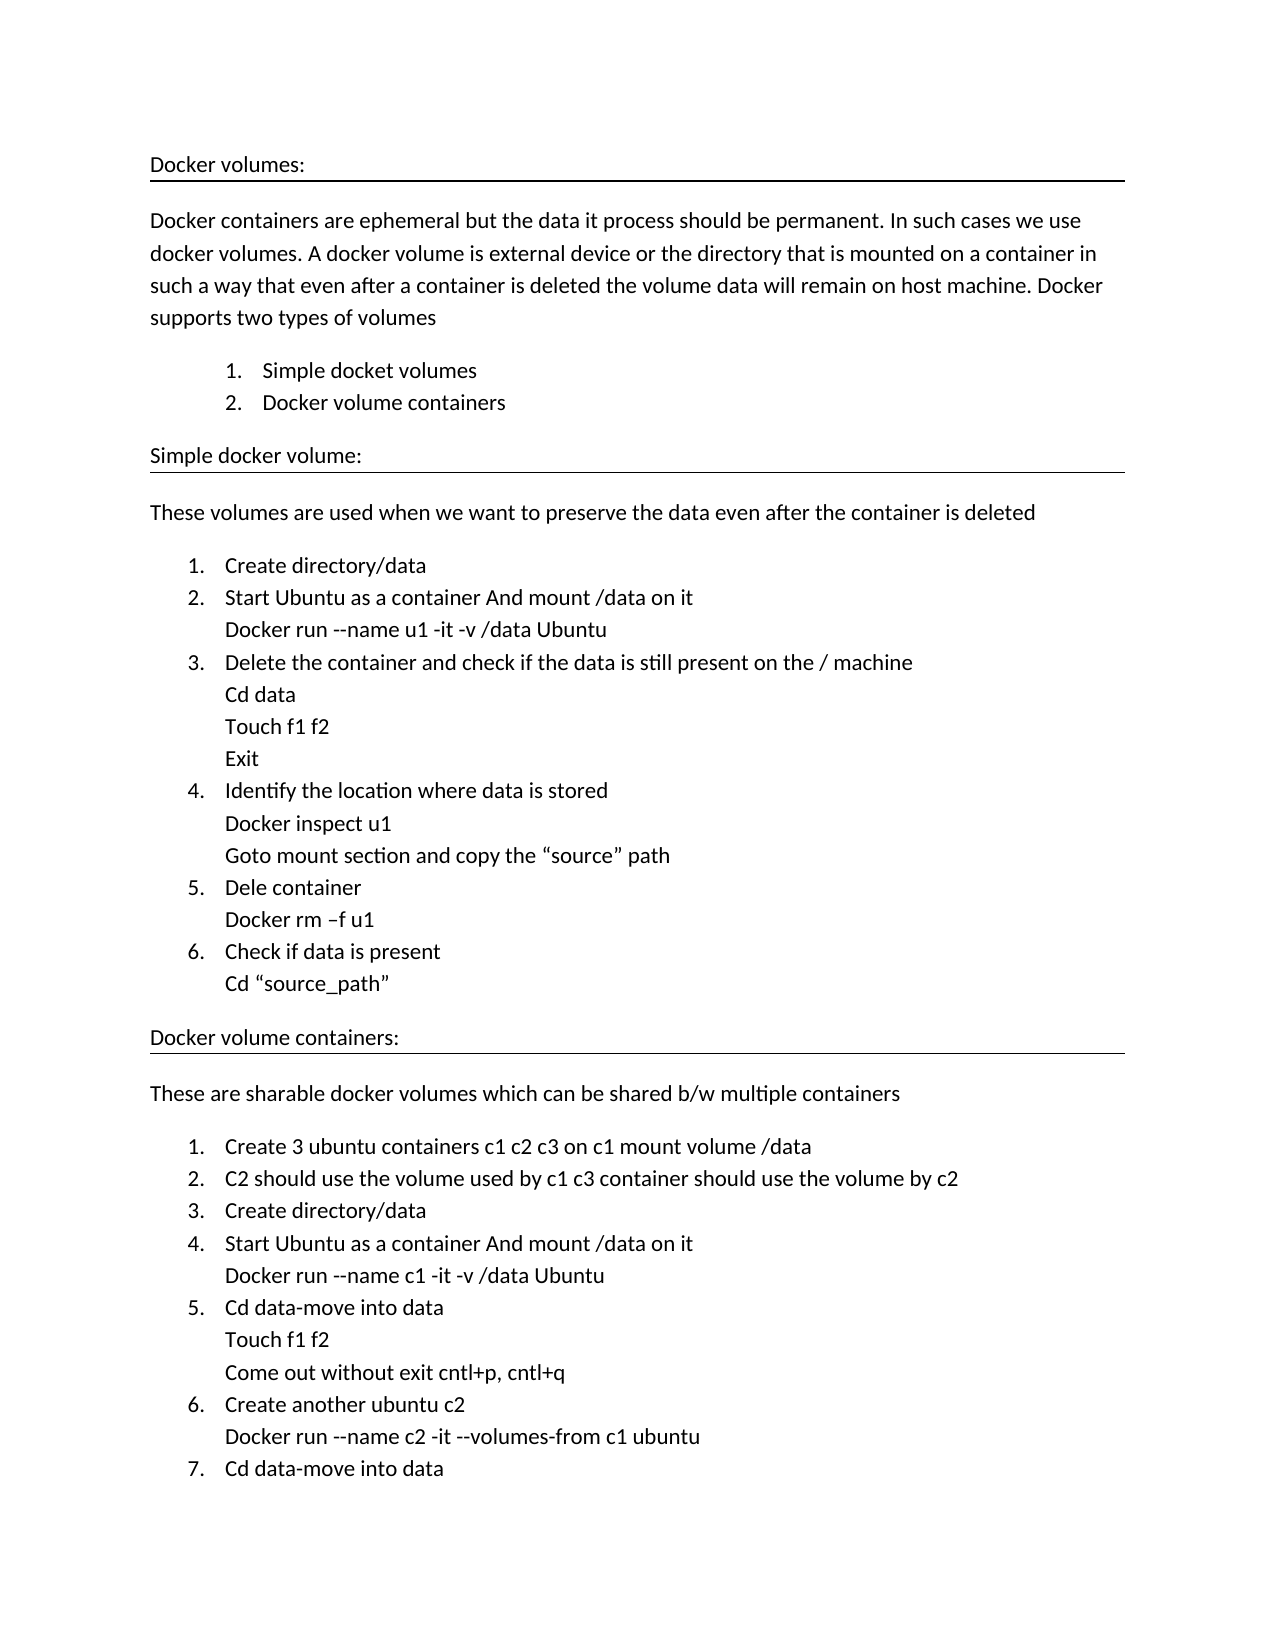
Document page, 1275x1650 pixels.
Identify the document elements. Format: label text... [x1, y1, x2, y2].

list Start Ubuntu as a container And mount /data on it [187, 583, 1125, 611]
list Exit [225, 744, 1125, 772]
list Docker rm –f u1 [225, 905, 1125, 933]
text Docker containers are ephemeral but the data it process should be permanent. In such cases we use docker volumes. A docker volume is external device or the directory that is mounted on a container in such a way that even after a container is deleted the volume data will remain on host machine. Docker supports two types of volumes [150, 207, 1125, 331]
list Docker run --name c1 -it -v /data Ubuntu [225, 1261, 1125, 1289]
list Come out without exit cntl+p, cntl+q [225, 1358, 1125, 1386]
list Goto mount section and copy the “source” path [225, 841, 1125, 869]
list C2 should use the volume used by c1 c3 container should use the volume by c2 [187, 1164, 1125, 1192]
list Simple docket volumes [225, 356, 1125, 384]
list Docker run --name u1 -it -v /data Ubuntu [225, 616, 1125, 643]
list Create directory/data [187, 1197, 1125, 1225]
list Touch f1 f2 [225, 1325, 1125, 1353]
list Check if data is present [187, 937, 1125, 965]
text Docker volume containers: [150, 1023, 1125, 1053]
list Create 3 ubuntu containers c1 c2 c3 on c1 mount volume /data [187, 1132, 1125, 1160]
text These volumes are used when we want to preserve the data even after the container is deleted [150, 498, 1125, 526]
text Simple docker volume: [150, 441, 1125, 472]
list Identify the location where data is stored [187, 776, 1125, 804]
list Cd data-move into data [187, 1454, 1125, 1482]
list Delete the container and check if the data is still present on the / machine [187, 648, 1125, 676]
list Docker volume containers [225, 388, 1125, 416]
list Cd data [225, 680, 1125, 708]
text These are sharable docker volumes which can be shared b/w multiple containers [150, 1079, 1125, 1107]
list Docker run --name c2 -it --volumes-from c1 ubuntu [225, 1422, 1125, 1450]
list Cd data-move into data [187, 1293, 1125, 1321]
list Cd “source_path” [225, 969, 1125, 998]
list Dele container [187, 873, 1125, 901]
list Touch f1 f2 [225, 712, 1125, 740]
list Docker inspect u1 [225, 809, 1125, 837]
list Start Ubuntu as a container And mount /data on it [187, 1229, 1125, 1257]
text Docker volumes: [150, 150, 1125, 180]
list Create another ubuntu c2 [187, 1390, 1125, 1418]
list Create directory/data [187, 551, 1125, 579]
